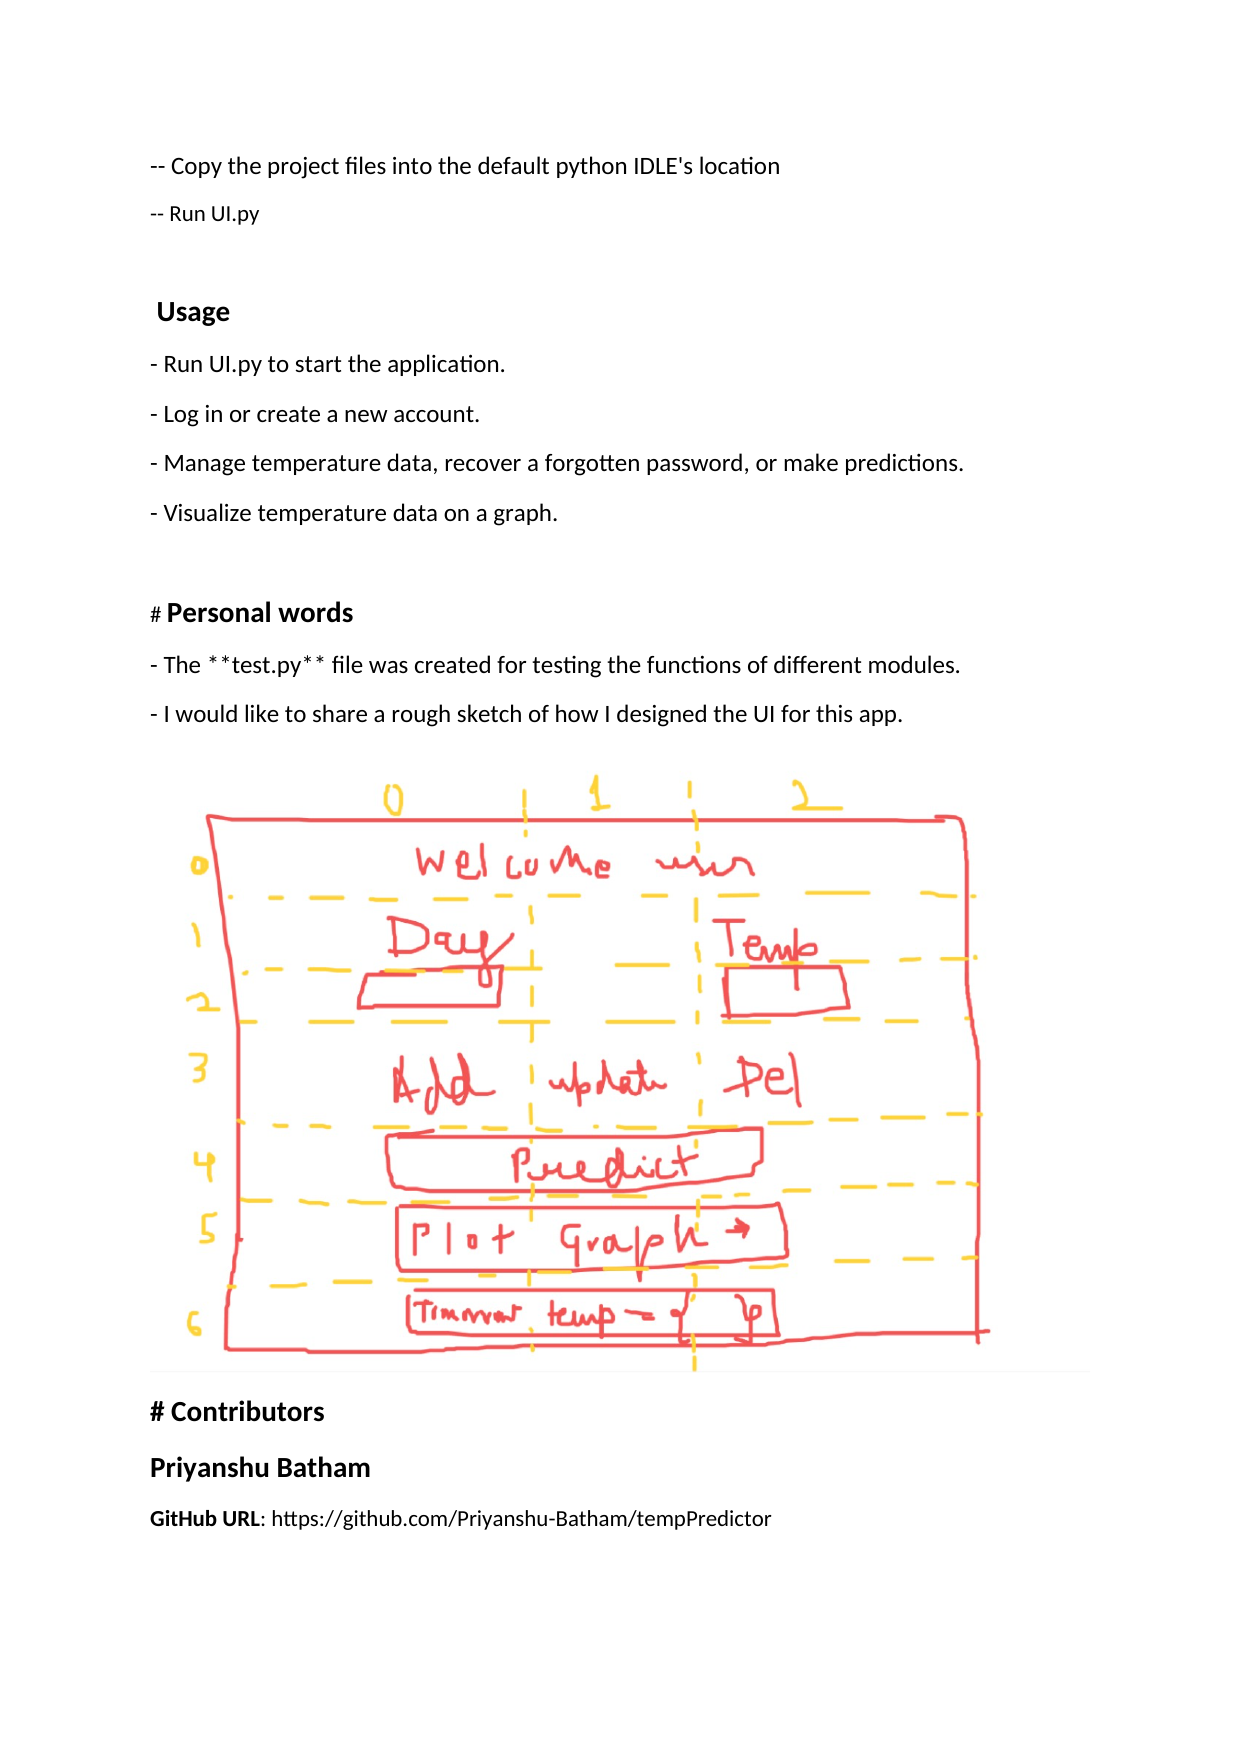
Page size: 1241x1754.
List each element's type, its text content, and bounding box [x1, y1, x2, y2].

text Priyanshu Batham [150, 1449, 1090, 1484]
text Usage [150, 293, 1090, 329]
text - Log in or create a new account. [150, 398, 1090, 428]
text - I would like to share a rough sketch of how I designed the UI for this app. [150, 698, 1090, 729]
text # Personal words [150, 594, 1090, 629]
text - Run UI.py to start the application. [150, 348, 1090, 379]
text - The **test.py** file was created for testing the functions of different modules. [150, 649, 1090, 679]
picture [150, 747, 1091, 1375]
text # Contributors [150, 1393, 1090, 1429]
text - Manage temperature data, recover a forgotten password, or make predictions. [150, 448, 1090, 478]
text - Visualize temperature data on a graph. [150, 497, 1090, 528]
text -- Run UI.py [150, 199, 1090, 228]
text -- Copy the project files into the default python IDLE's location [150, 150, 1090, 181]
text GitHub URL: https://github.com/Priyanshu-Batham/tempPredictor [150, 1504, 1090, 1532]
